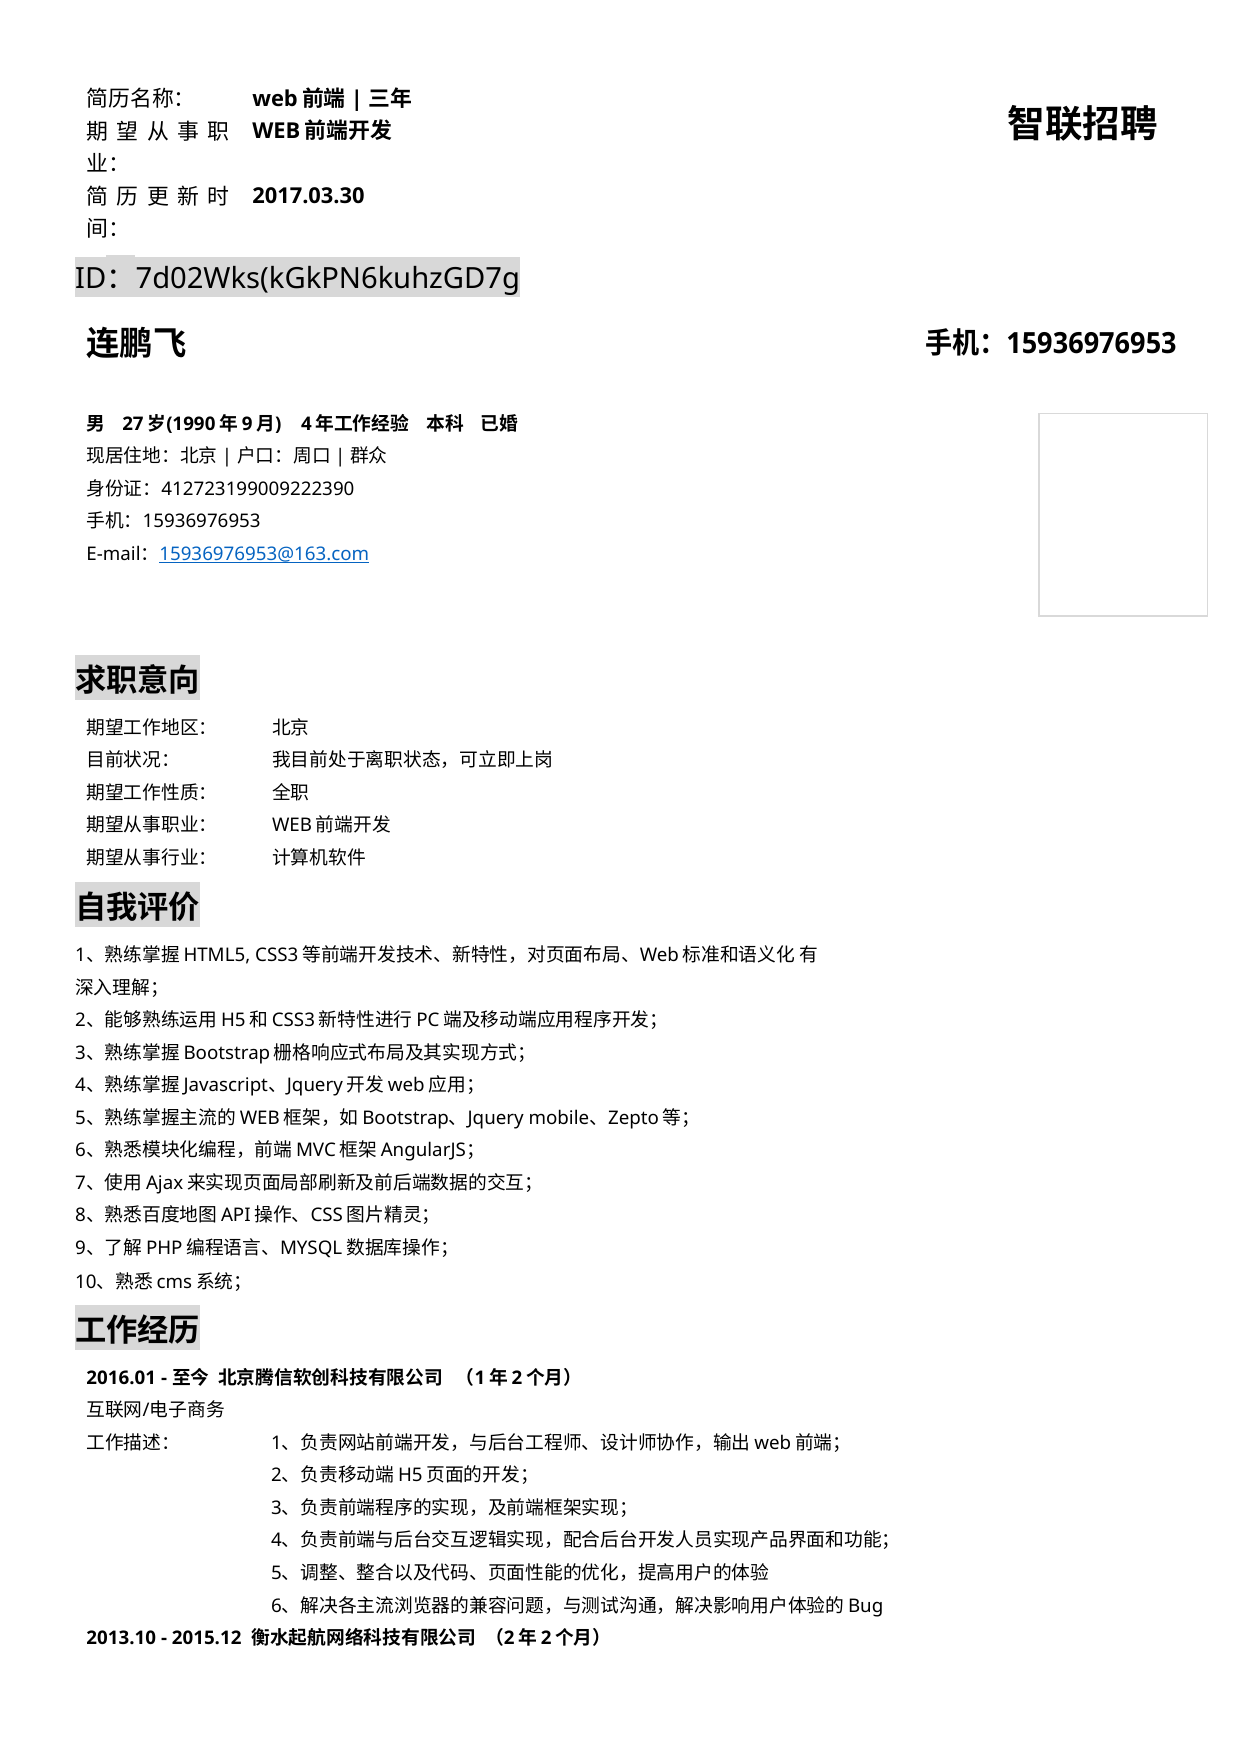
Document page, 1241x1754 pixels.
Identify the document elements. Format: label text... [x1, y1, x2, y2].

table_header 期望工作地区： [75, 710, 261, 742]
table_header 2013.10 - 2015.12 衡水起航网络科技有限公司 （2年2个月） [75, 1620, 1165, 1652]
table_cell 计算机软件 [261, 840, 1165, 872]
table_cell 1、负责网站前端开发，与后台工程师、设计师协作，输出web前端； 2、负责移动端H5页面的开发； 3、负责前端程序的实现，及前端框架实现； 4、负责前端与后台交互逻辑实现，配合后台开发人员实现产品界面和功能； 5、调整、整合以及代码、页面性能的优化，提高用户的体验 6、解决各主流浏览器的兼容问题，与测试沟通，解决影响用户体验的Bug [260, 1425, 1165, 1620]
table_header [75, 308, 1188, 406]
table_cell 身份证：412723199009222390 手机：15936976953 E-mail：15936976953@163.com [75, 471, 1028, 645]
table_header 2016.01 - 至今 北京腾信软创科技有限公司 （1年2个月） [75, 1360, 1165, 1392]
table_cell 期望从事行业： [75, 840, 261, 872]
table_cell 全职 [261, 775, 1165, 807]
table_cell 我目前处于离职状态，可立即上岗 [261, 743, 1165, 775]
table_header 简历名称： [75, 81, 241, 113]
table_header web前端 | 三年 [241, 81, 988, 113]
text 自我评价 [75, 872, 1165, 937]
table_cell 工作描述： [75, 1425, 259, 1620]
table_cell WEB前端开发 [261, 808, 1165, 840]
table_cell 男 27岁(1990年9月) 4年工作经验 本科 已婚 现居住地：北京 | 户口：周口 | 群众 [75, 406, 1028, 471]
table_cell WEB前端开发 [241, 113, 988, 178]
table_cell [1028, 406, 1188, 645]
text 求职意向 [75, 645, 1165, 710]
table_cell 期望从事职业： [75, 808, 261, 840]
text 1、熟练掌握HTML5, CSS3等前端开发技术、新特性，对页面布局、Web标准和语义化 有 深入理解； 2、能够熟练运用H5和CSS3新特性进行PC端及移动端应用程序开发； 3、熟练掌握Bootstrap栅格响应式布局及其实现方式； 4、熟练掌握Javascript、Jquery开发web应用； 5、熟练掌握主流的WEB框架，如Bootstrap、Jquery mobile、Zepto等； 6、熟悉模块化编程，前端MVC框架AngularJS； 7、使用Ajax来实现页面局部刷新及前后端数据的交互； 8、熟悉百度地图API操作、CSS图片精灵； 9、了解PHP编程语言、MYSQL数据库操作； 10、熟悉cms系统； [75, 937, 1165, 1295]
text ID：7d02Wks(kGkPN6kuhzGD7g [75, 243, 1165, 308]
table_header 北京 [261, 710, 1165, 742]
table_cell 目前状况： [75, 743, 261, 775]
table_cell 期望从事职业： [75, 113, 241, 178]
table_cell 互联网/电子商务 [75, 1393, 1165, 1425]
table_header 智联招聘 [988, 81, 1165, 243]
table_cell 2017.03.30 [241, 178, 988, 243]
text 工作经历 [75, 1295, 1165, 1360]
table_cell 期望工作性质： [75, 775, 261, 807]
table_cell 简历更新时间： [75, 178, 241, 243]
